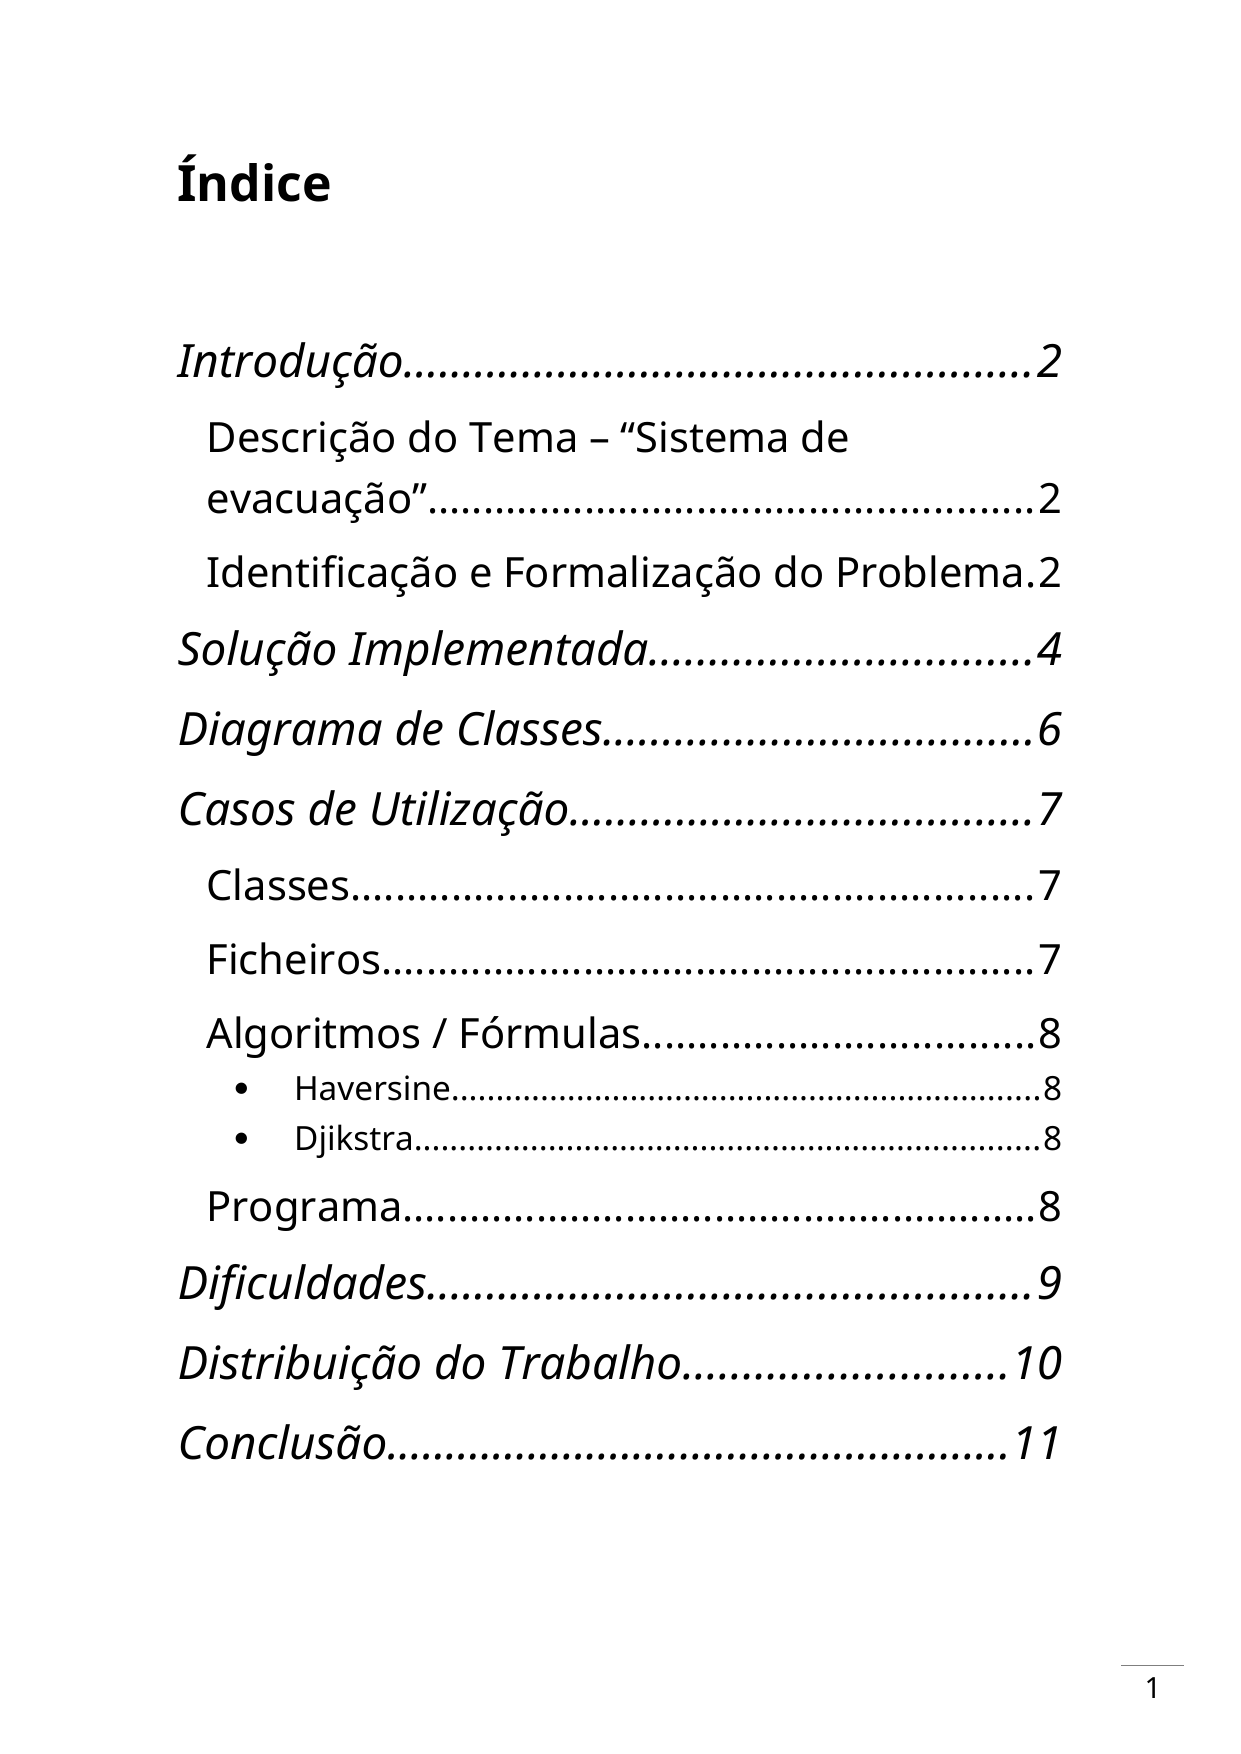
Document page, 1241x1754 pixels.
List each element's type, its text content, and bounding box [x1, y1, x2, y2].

text Índice [177, 148, 1063, 216]
